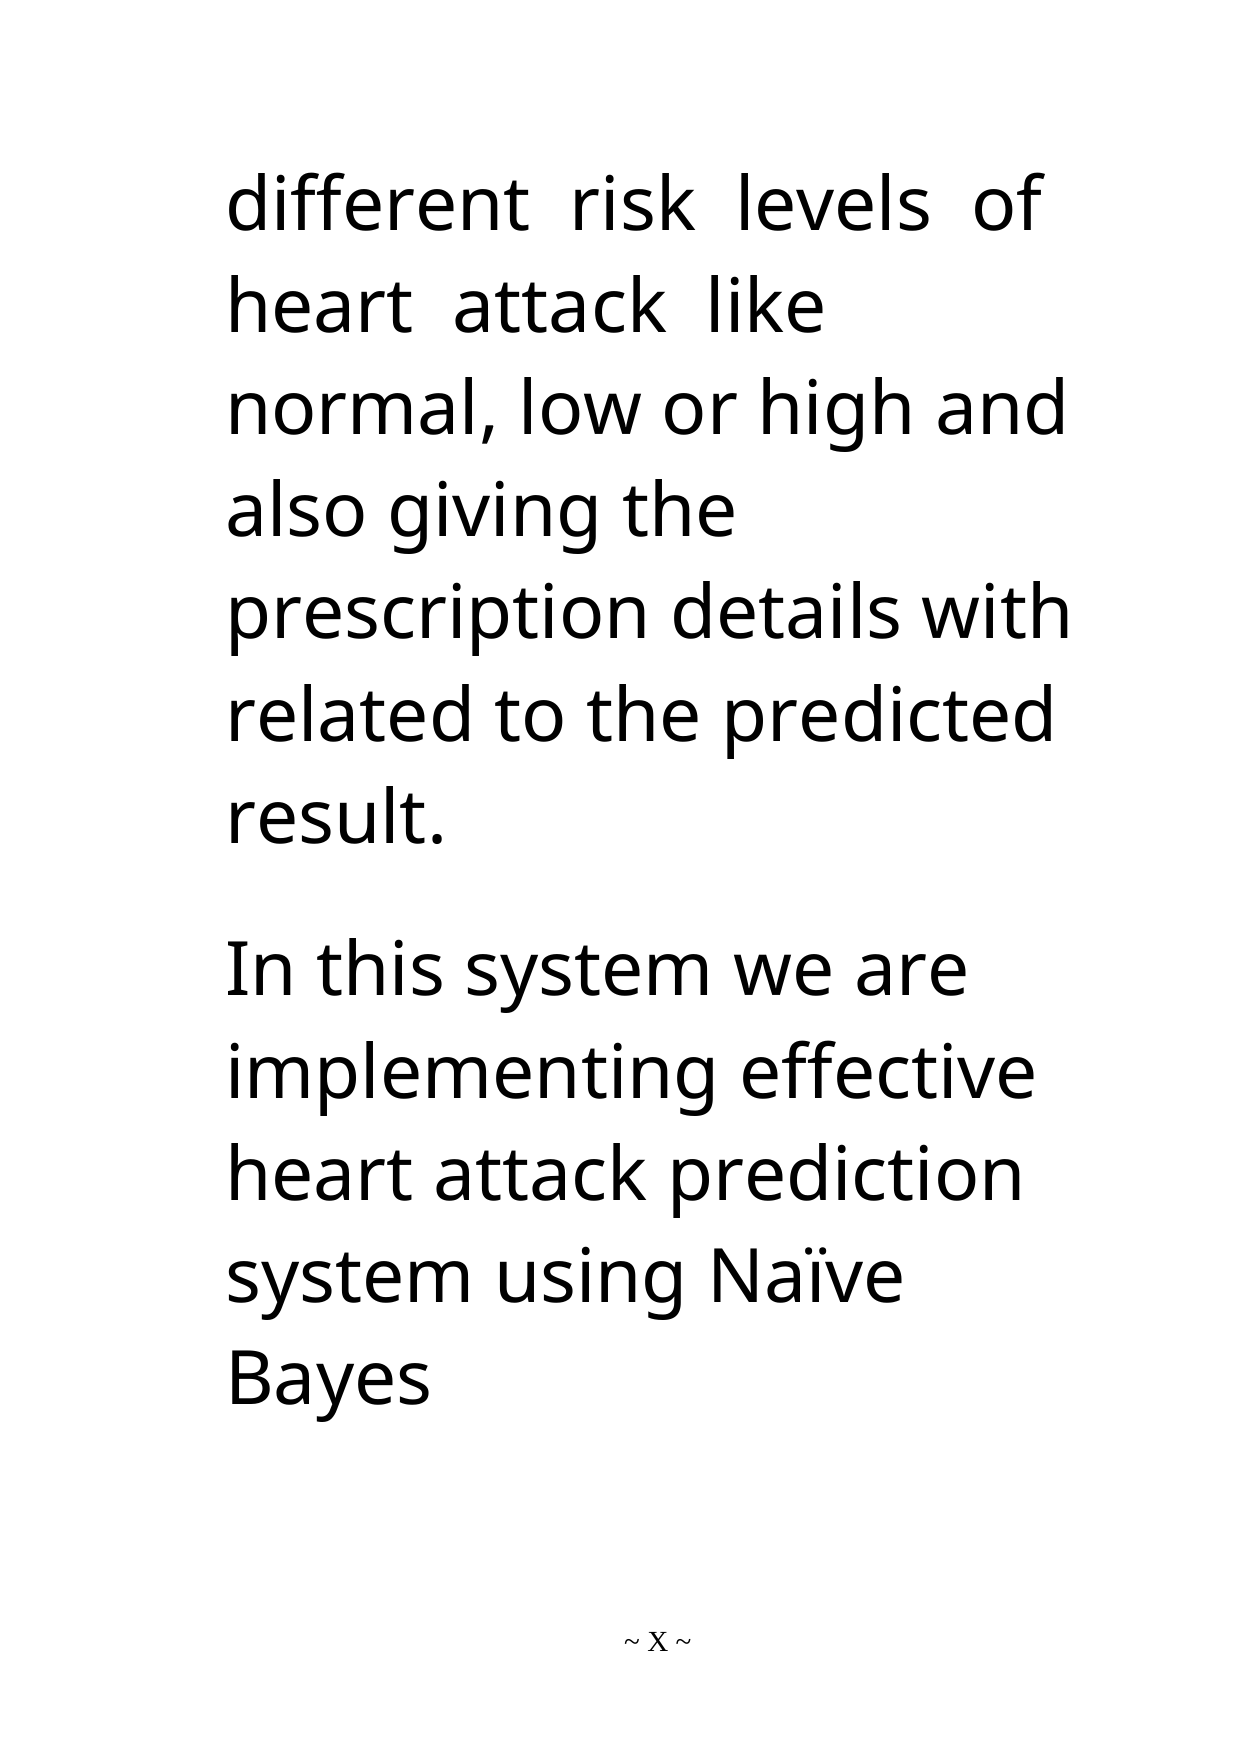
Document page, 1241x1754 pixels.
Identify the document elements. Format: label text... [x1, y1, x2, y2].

text In this system we are implementing effective heart attack prediction system using Naïve Bayes [225, 916, 1090, 1427]
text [225, 150, 1090, 354]
text normal, low or high and also giving the prescription details with related to the predicted result. [225, 354, 1090, 865]
